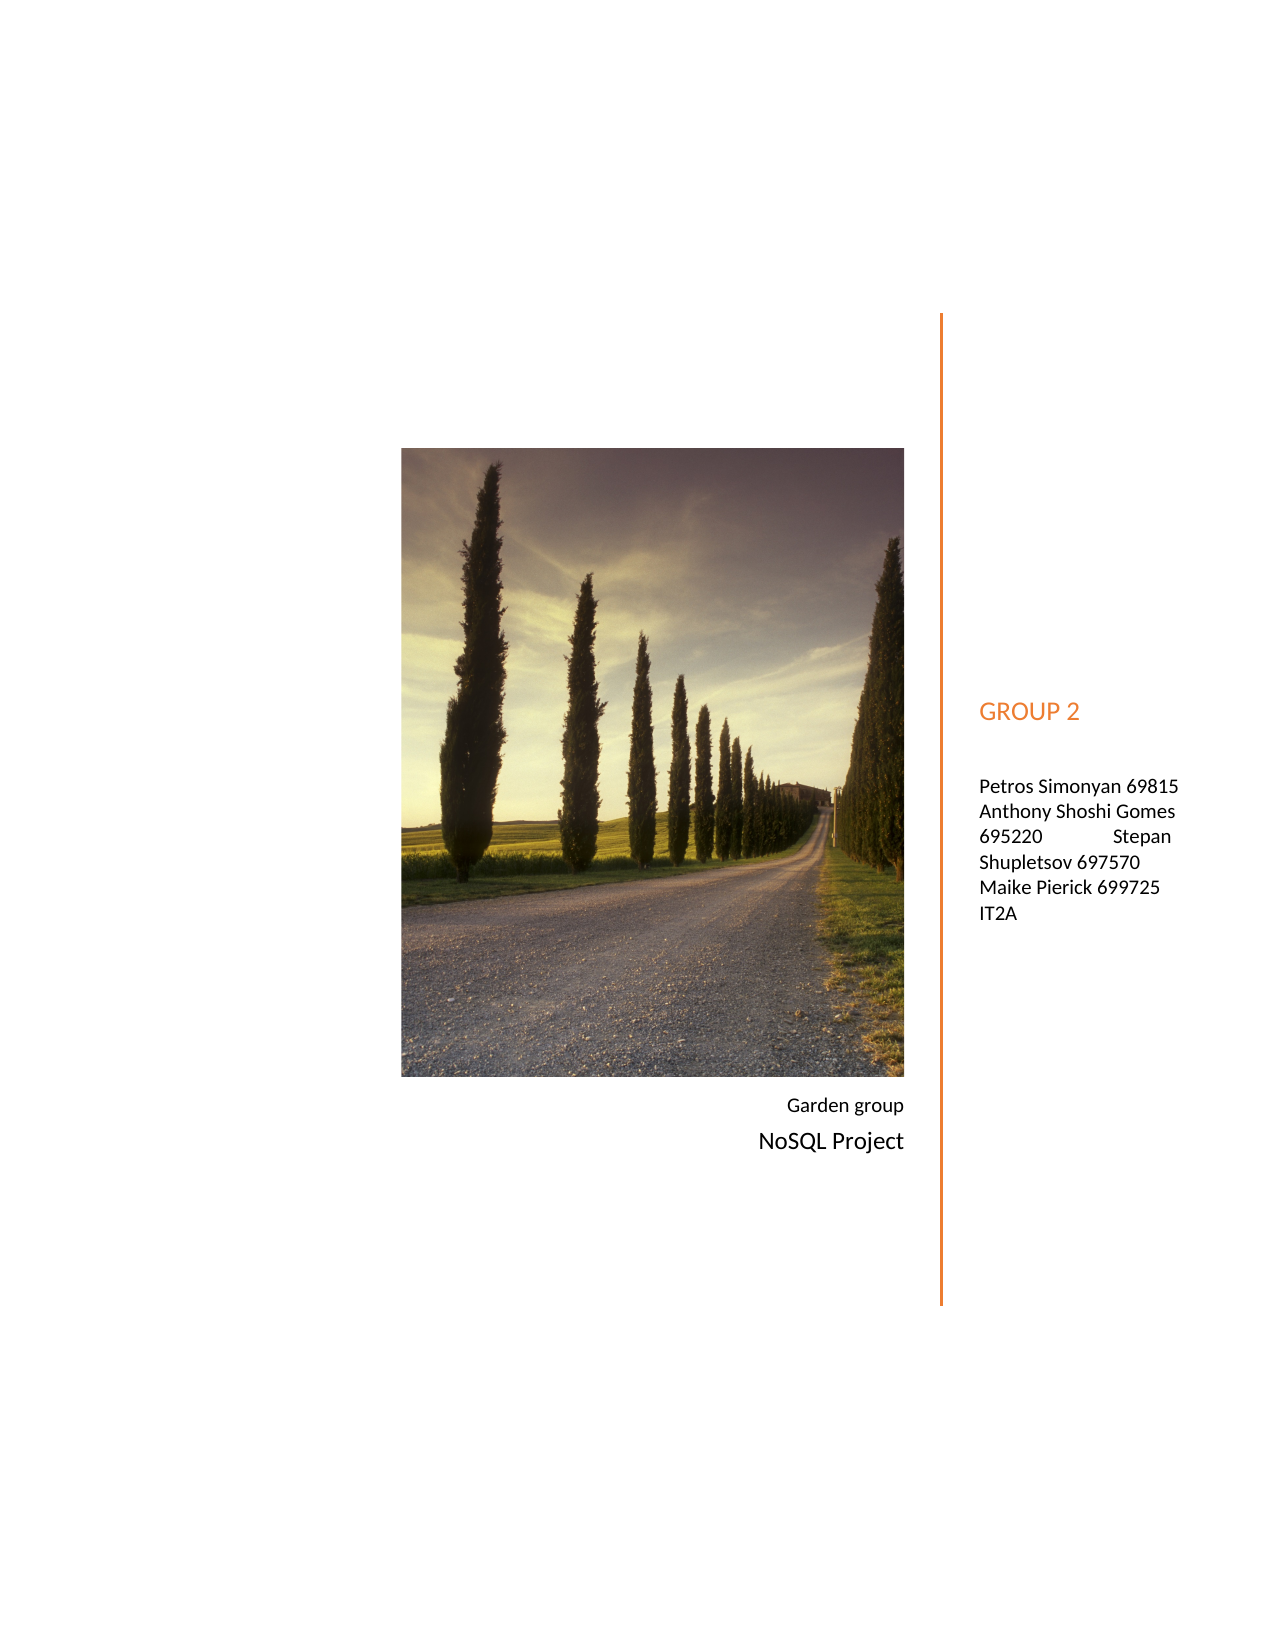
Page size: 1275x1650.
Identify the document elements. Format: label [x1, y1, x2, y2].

picture [401, 448, 905, 1077]
